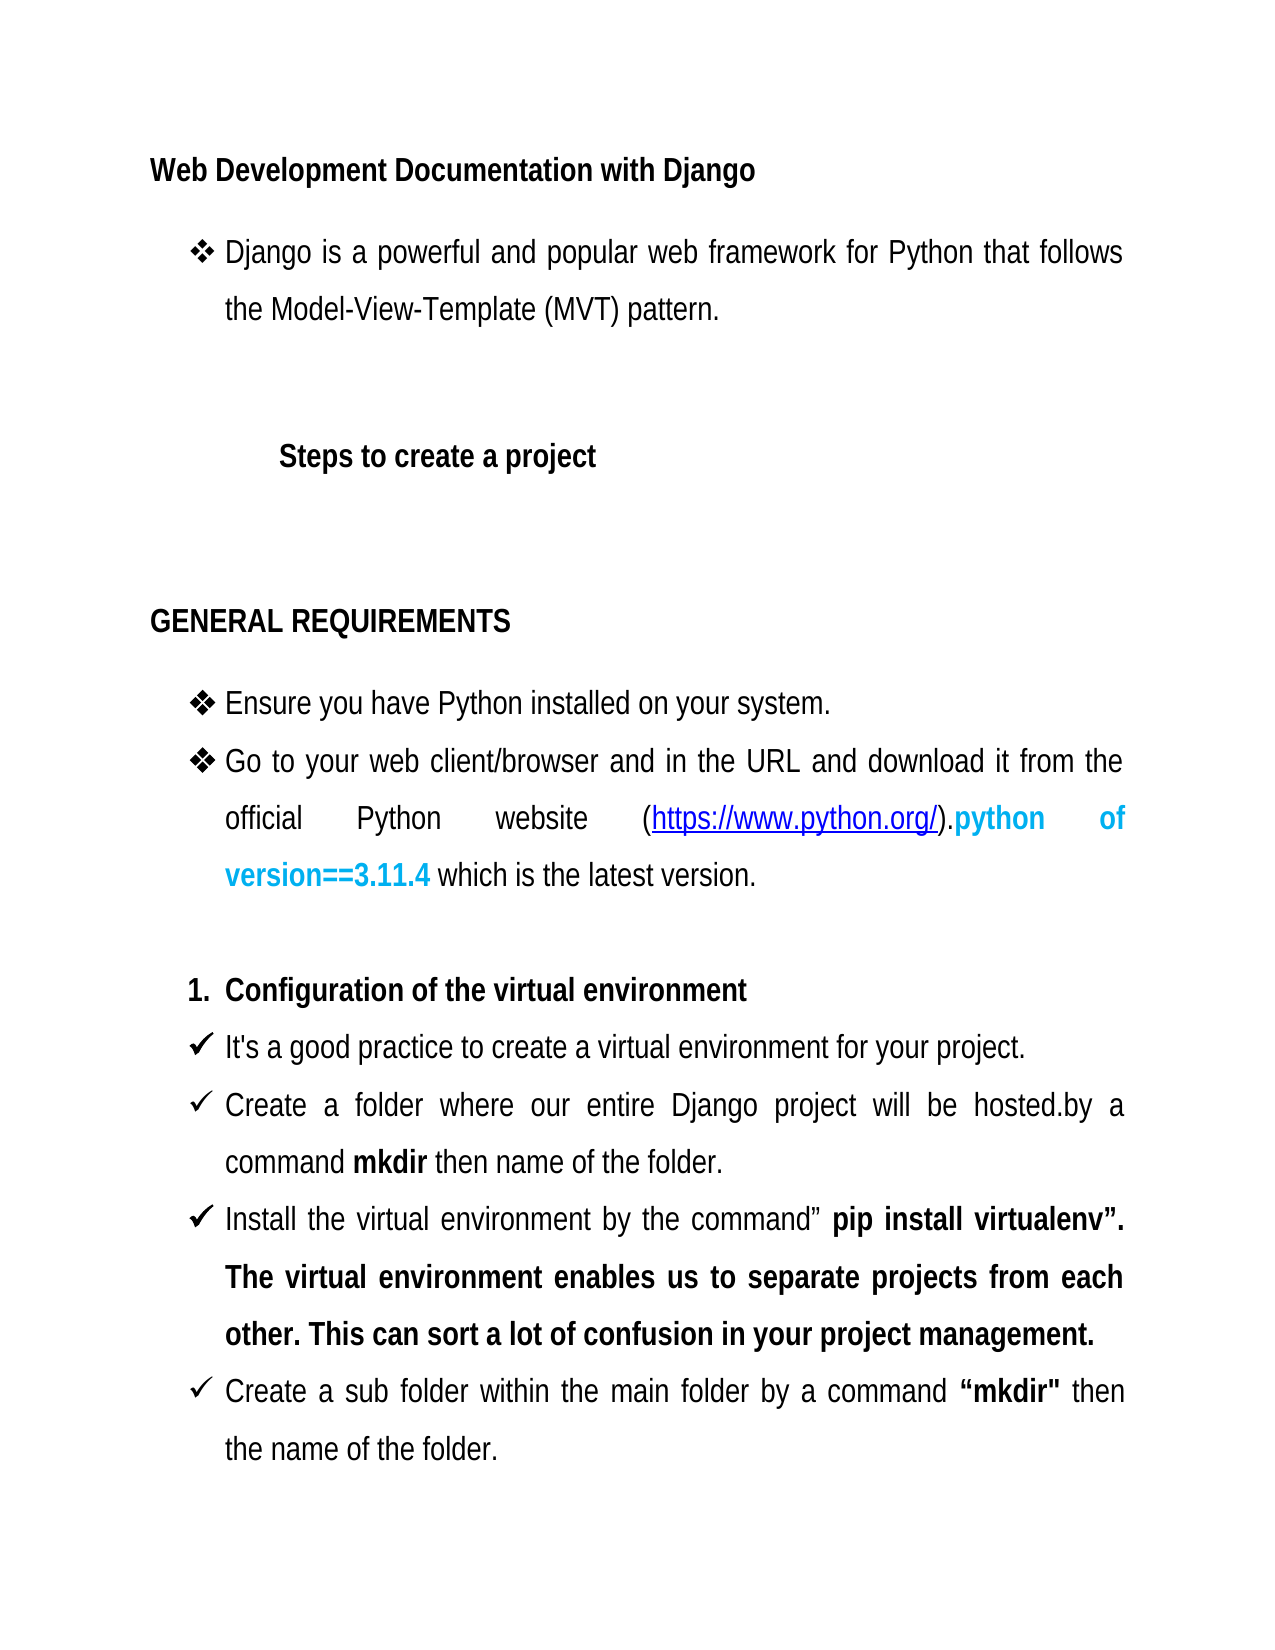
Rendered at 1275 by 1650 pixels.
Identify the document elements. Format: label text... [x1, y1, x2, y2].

list Configuration of the virtual environment [187, 970, 1125, 1008]
list Create a folder where our entire Django project will be hosted.by a command mkdir then name of the folder. [187, 1085, 1125, 1181]
list Go to your web client/browser and in the URL and download it from the official Python website (https://www.python.org/).python of version==3.11.4 which is the latest version. [187, 741, 1125, 894]
list Install the virtual environment by the command” pip install virtualenv”. The virtual environment enables us to separate projects from each other. This can sort a lot of confusion in your project management. [187, 1199, 1125, 1352]
text GENERAL REQUIREMENTS [150, 601, 1125, 639]
list Create a sub folder within the main folder by a command “mkdir" then the name of the folder. [187, 1372, 1125, 1467]
title Steps to create a project [150, 436, 1125, 475]
list It's a good practice to create a virtual environment for your project. [187, 1027, 1125, 1066]
list Ensure you have Python installed on your system. [187, 683, 1125, 722]
list Django is a powerful and popular web framework for Python that follows the Model-View-Template (MVT) pattern. [187, 232, 1125, 328]
title Web Development Documentation with Django [150, 150, 1125, 188]
